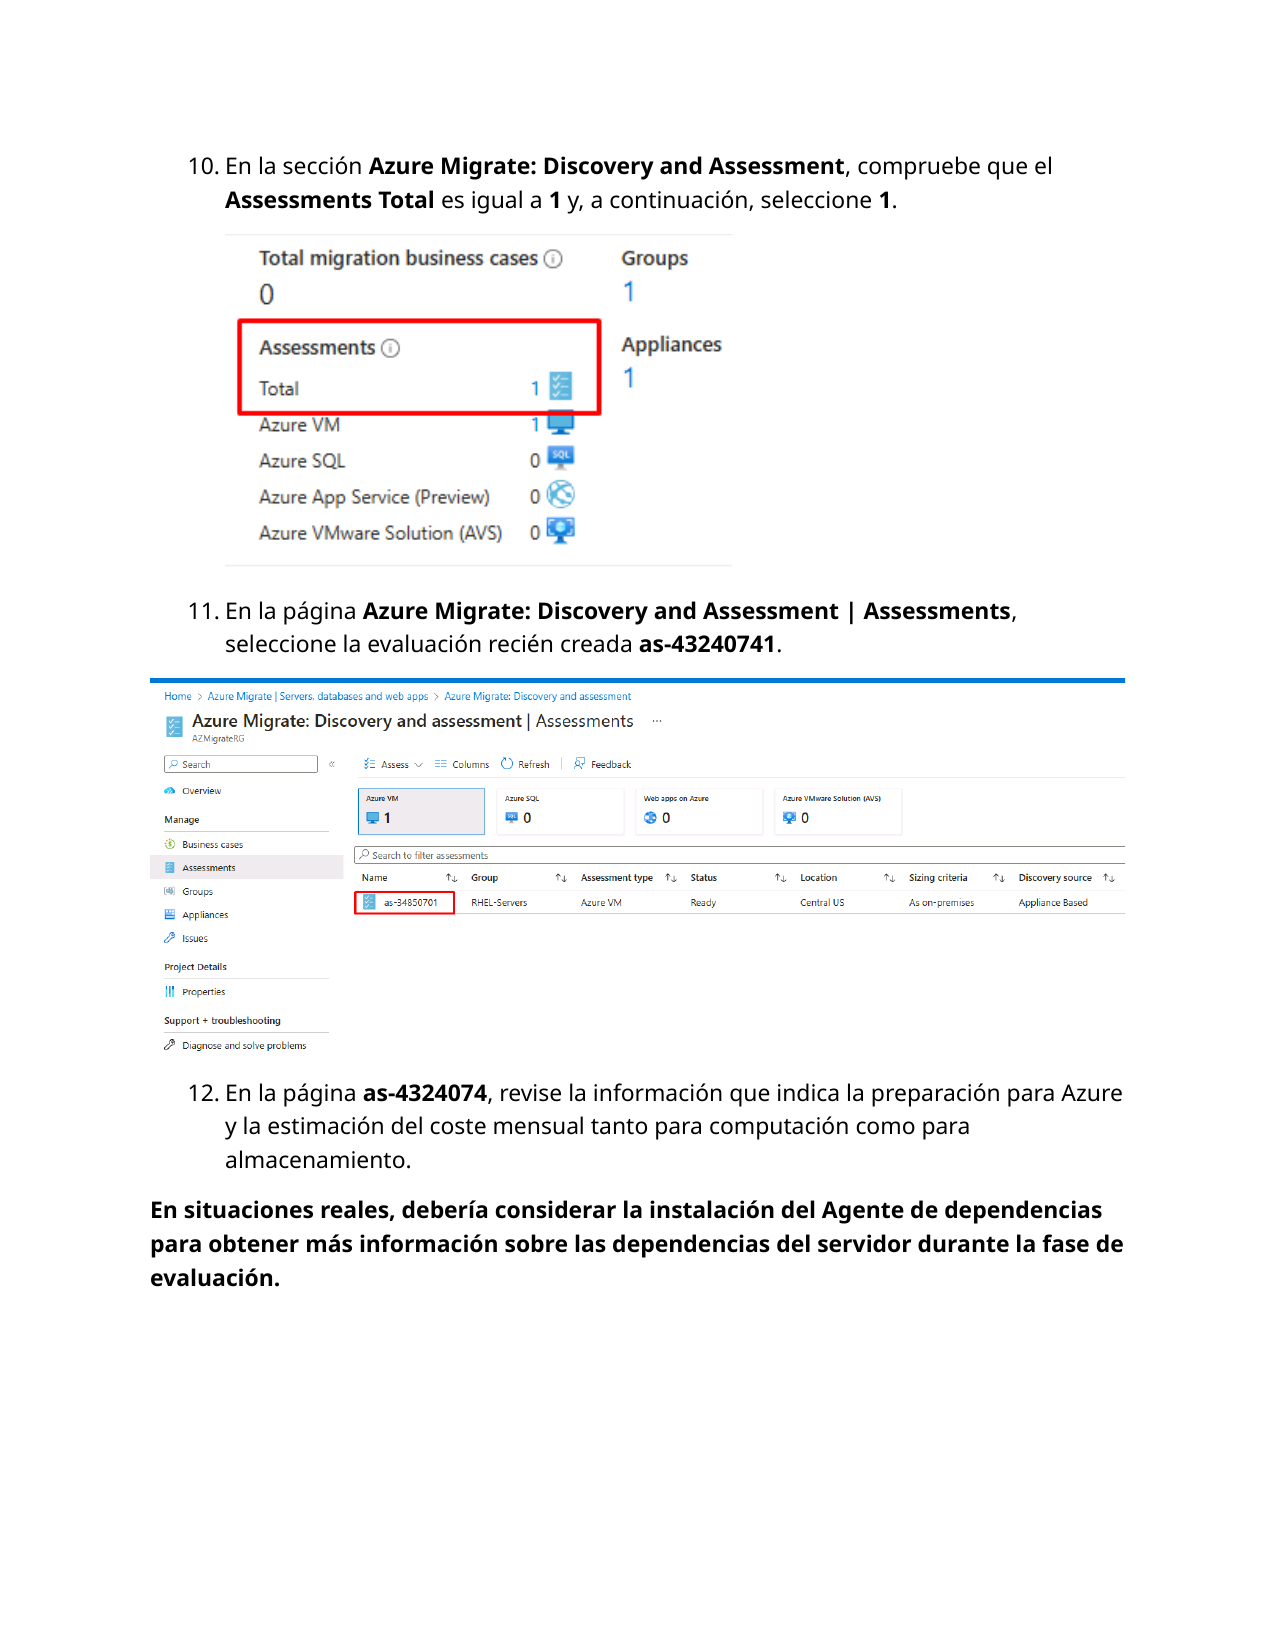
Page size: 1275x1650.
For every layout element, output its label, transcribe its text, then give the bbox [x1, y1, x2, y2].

list En la página Azure Migrate: Discovery and Assessment | Assessments, seleccione la evaluación recién creada as-43240741. [187, 594, 1125, 659]
list En la página as-4324074, revise la información que indica la preparación para Azure y la estimación del coste mensual tanto para computación como para almacenamiento. [187, 1076, 1125, 1175]
picture [225, 234, 733, 576]
list En la sección Azure Migrate: Discovery and Assessment, compruebe que el Assessments Total es igual a 1 y, a continuación, seleccione 1. [187, 150, 1125, 215]
text En situaciones reales, debería considerar la instalación del Agente de dependencias para obtener más información sobre las dependencias del servidor durante la fase de evaluación. [150, 1194, 1125, 1293]
picture [150, 678, 1125, 1058]
